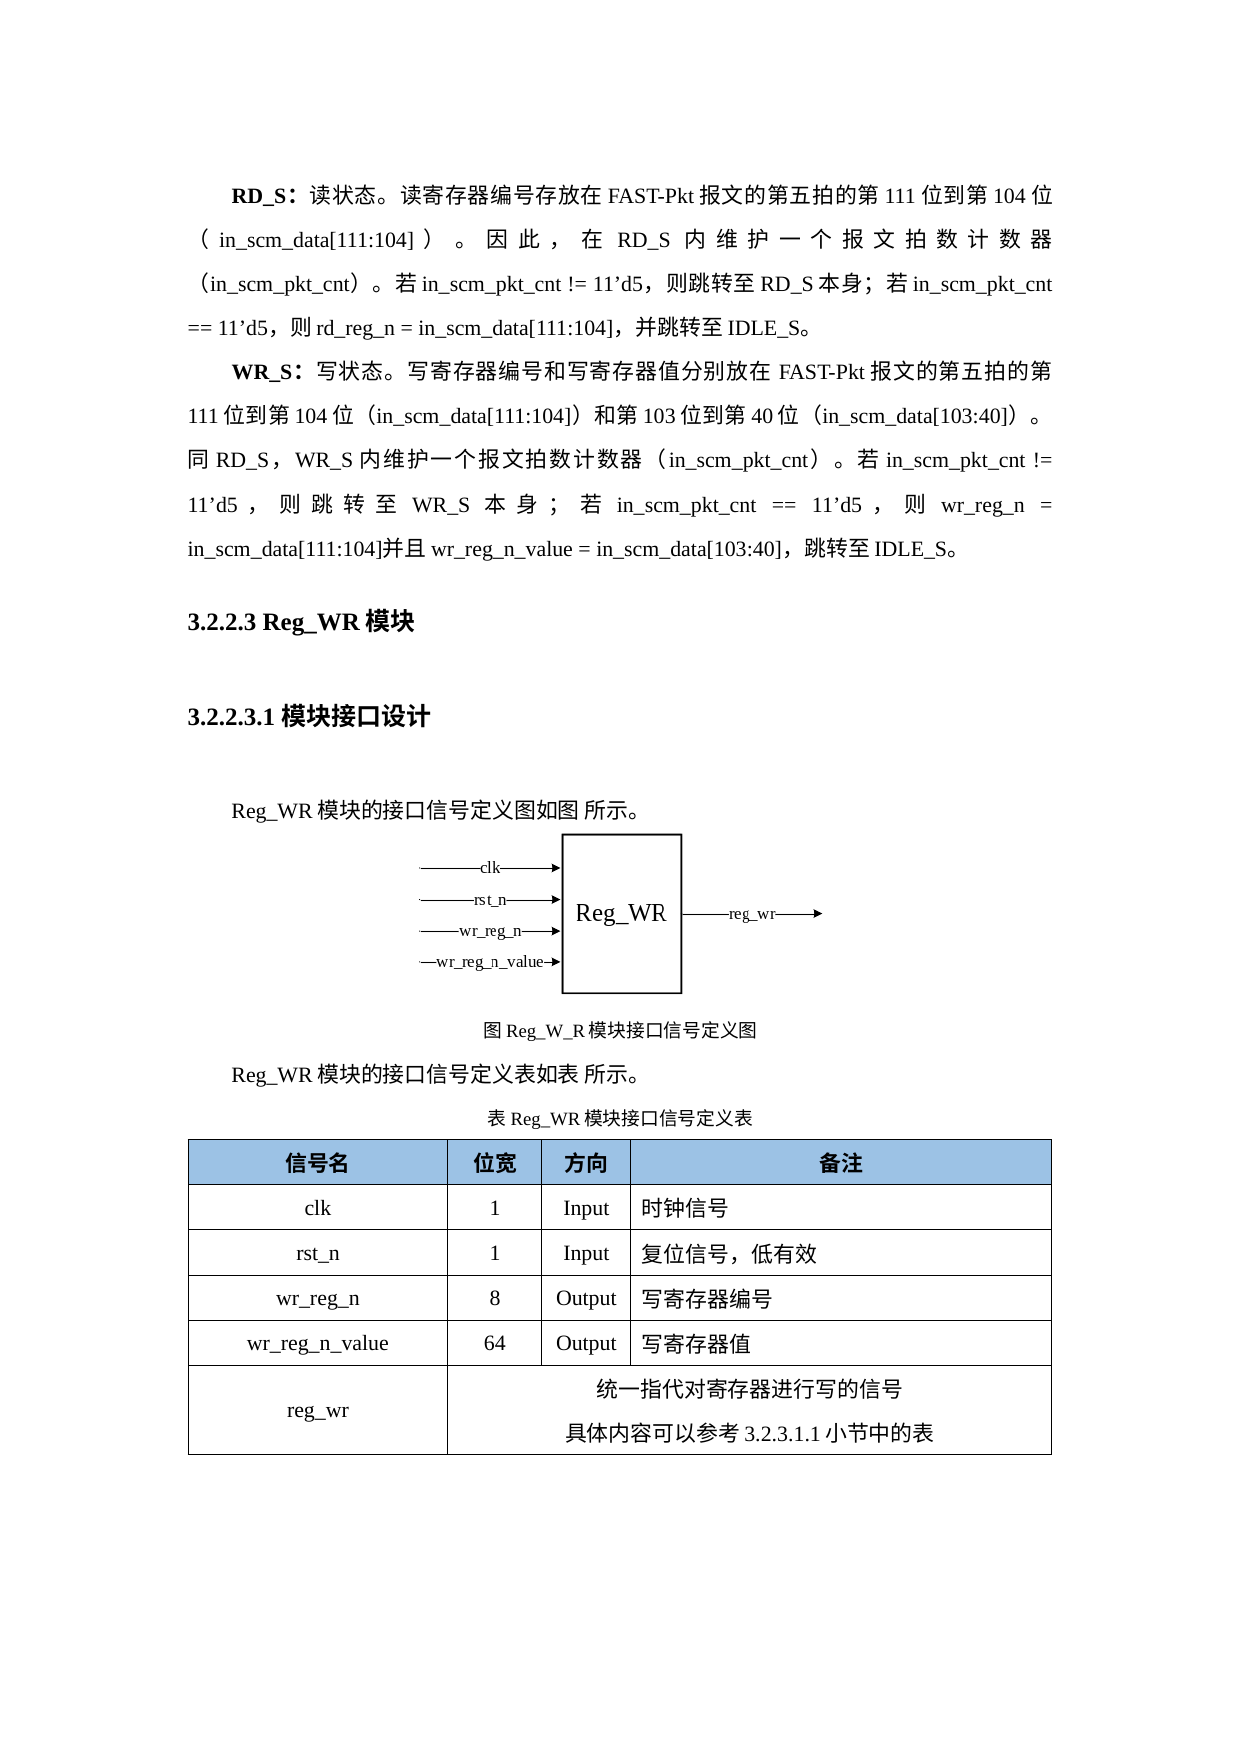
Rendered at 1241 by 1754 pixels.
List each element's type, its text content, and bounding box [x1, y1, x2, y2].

table_cell reg_wr [189, 1366, 447, 1454]
table_cell clk [189, 1185, 447, 1229]
table_cell 时钟信号 [631, 1185, 1051, 1229]
text RD_S：读状态。读寄存器编号存放在FAST-Pkt报文的第五拍的第111位到第104位（in_scm_data[111:104]）。因此，在RD_S内维护一个报文拍数计数器（in_scm_pkt_cnt）。若in_scm_pkt_cnt != 11’d5，则跳转至RD_S本身；若in_scm_pkt_cnt == 11’d5，则rd_reg_n = in_scm_data[111:104]，并跳转至IDLE_S。 [187, 172, 1053, 348]
table_cell Output [542, 1321, 630, 1365]
table_header 位宽 [448, 1140, 541, 1184]
table_header 方向 [542, 1140, 630, 1184]
text 图 Reg_W_R模块接口信号定义图 [187, 1007, 1053, 1051]
table_cell Input [542, 1185, 630, 1229]
text Reg_WR模块的接口信号定义表如表 所示。 [187, 1051, 1053, 1095]
text 表 Reg_WR模块接口信号定义表 [187, 1095, 1053, 1139]
table_cell 写寄存器编号 [631, 1276, 1051, 1319]
table_cell rst_n [189, 1230, 447, 1274]
table_header 信号名 [189, 1140, 447, 1184]
table_cell 统一指代对寄存器进行写的信号 具体内容可以参考3.2.3.1.1小节中的表 [448, 1366, 1051, 1454]
table_cell 写寄存器值 [631, 1321, 1051, 1365]
table_cell 64 [448, 1321, 541, 1365]
table_cell wr_reg_n_value [189, 1321, 447, 1365]
subtitle 3.2.2.3 Reg_WR模块 [187, 598, 1053, 642]
table_header 备注 [631, 1140, 1051, 1184]
table_cell Output [542, 1276, 630, 1319]
table_cell 1 [448, 1185, 541, 1229]
text Reg_WR模块的接口信号定义图如图 所示。 [187, 787, 1053, 831]
table_cell 复位信号，低有效 [631, 1230, 1051, 1274]
table_cell wr_reg_n [189, 1276, 447, 1319]
text WR_S：写状态。写寄存器编号和写寄存器值分别放在FAST-Pkt报文的第五拍的第111位到第104位（in_scm_data[111:104]）和第103位到第40位（in_scm_data[103:40]）。同RD_S，WR_S内维护一个报文拍数计数器（in_scm_pkt_cnt）。若in_scm_pkt_cnt != 11’d5，则跳转至WR_S本身；若in_scm_pkt_cnt == 11’d5，则wr_reg_n = in_scm_data[111:104]并且wr_reg_n_value = in_scm_data[103:40]，跳转至IDLE_S。 [187, 348, 1053, 568]
table_cell Input [542, 1230, 630, 1274]
subtitle 3.2.2.3.1 模块接口设计 [187, 692, 1053, 736]
table_cell 1 [448, 1230, 541, 1274]
table_cell 8 [448, 1276, 541, 1319]
